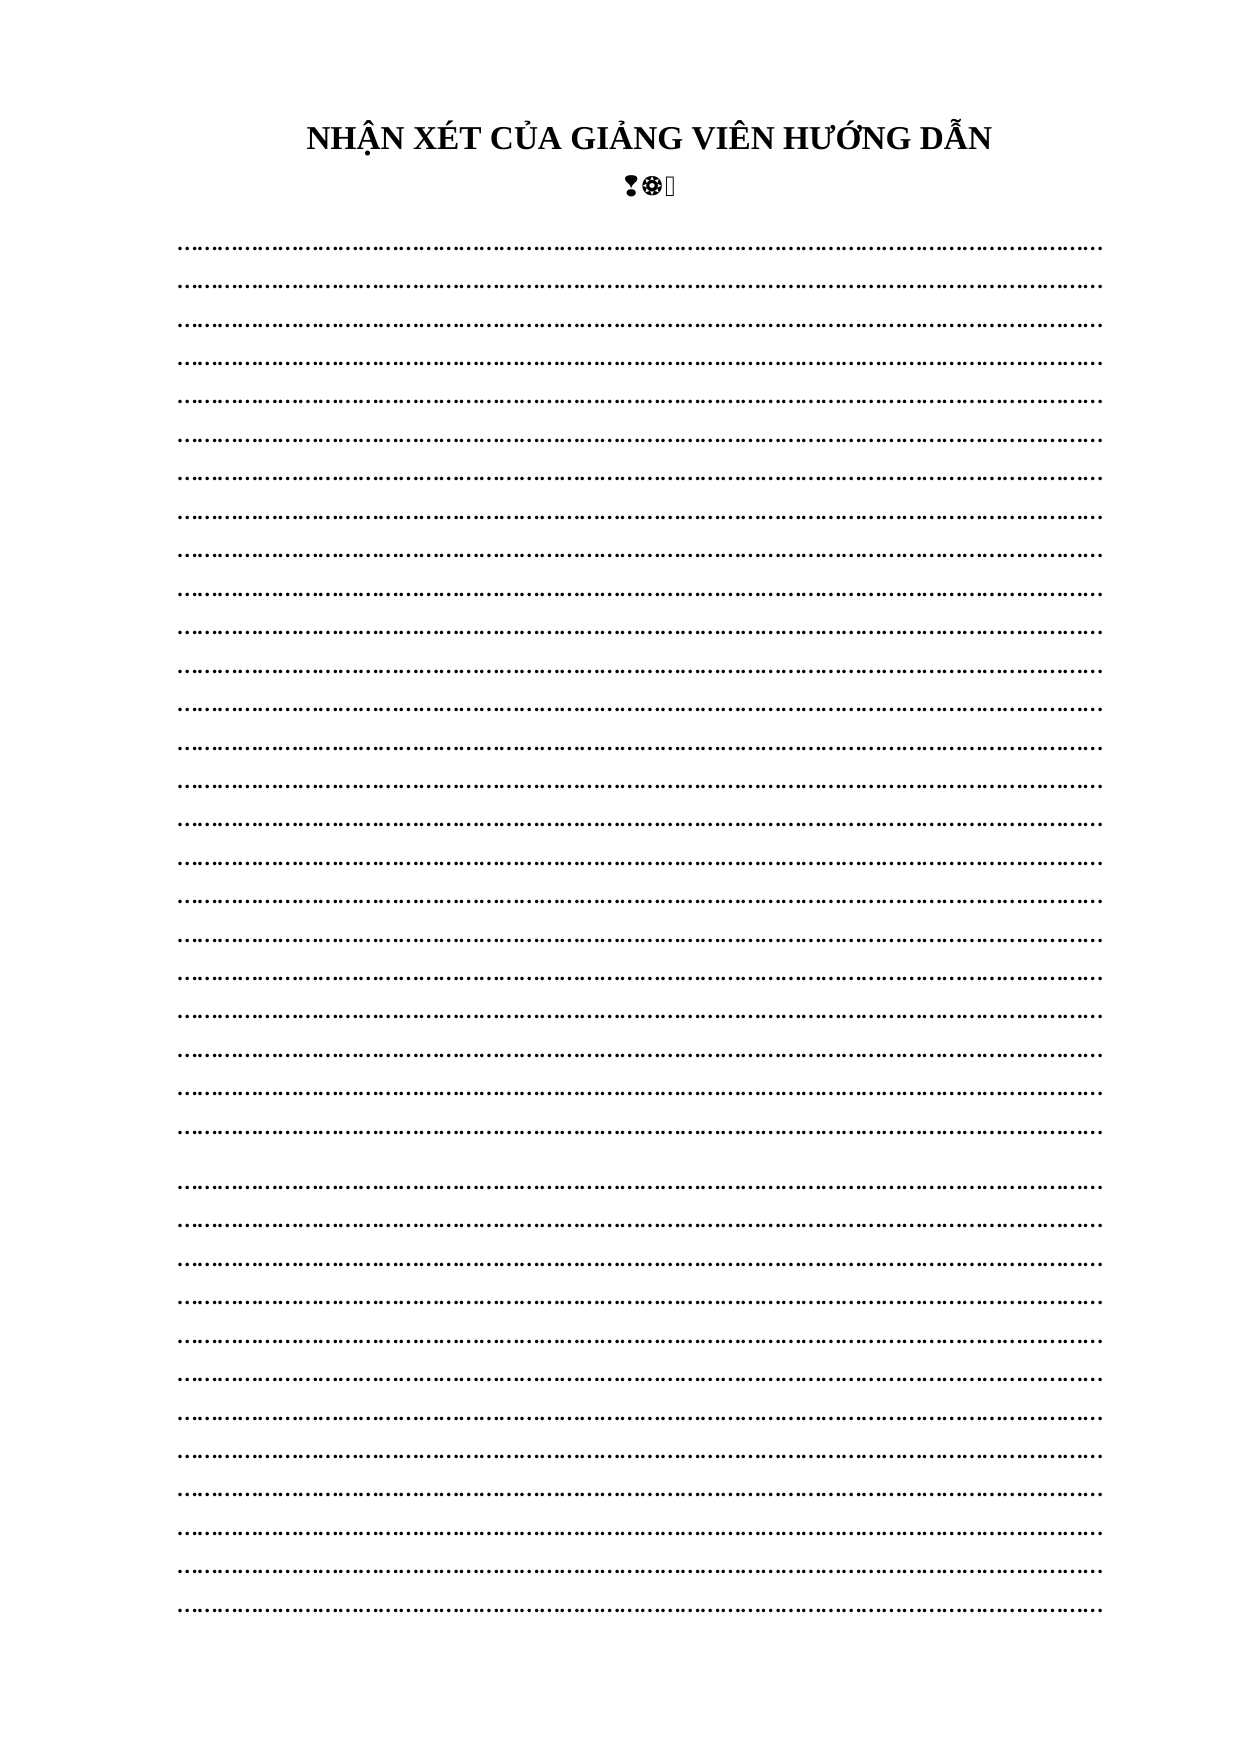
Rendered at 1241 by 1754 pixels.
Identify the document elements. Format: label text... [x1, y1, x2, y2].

text NHẬN XÉT CỦA GIẢNG VIÊN HƯỚNG DẪN [177, 118, 1122, 157]
text ……………………………………………………………………………………………………………………………………………………………………………………………………………………………………………………………………………………………………………………………………………………………………………………………………………………………………………………………………………………………………………………………………………………………………………………………………………………………………………………………………………………………………………………………………………………………………………………………………………………………………………………………………………………………………………………………………………………………………………………………………………………………………………………………………………………………………………………………………………………………………………………………………………………………………………………………………………………………………………………………………………………………………………………………………………………………………………………………………………………………………………………………… [177, 1161, 1122, 1619]
text ……………………………………………………………………………………………………………………………………………………………………………………………………………………………………………………………………………………………………………………………………………………………………………………………………………………………………………………………………………………………………………………………………………………………………………………………………………………………………………………………………………………………………………………………………………………………………………………………………………………………………………………………………………………………………………………………………………………………………………………………………………………………………………………………………………………………………………………………………………………………………………………………………………………………………………………………………………………………………………………………………………………………………………………………………………………………………………………………………………………………………………………………………………………………………………………………………………………………………………………………………………………………………………………………………………………………………………………………………………………………………………………………………………………………………………………………………………………………………………………………………………………………………………………………………………………………………………………………………………………………………………………………………………………………………………………………………………………………………………………………………………………………………………………………………………………………………………………………………………………………………………………………………………………………………………………………………………………………………………………………………………………………………………………………………………………………………………………………………………………………………………………………………………………………………………………………………………………………………………………………………………………………………………………………… [177, 222, 1122, 1142]
